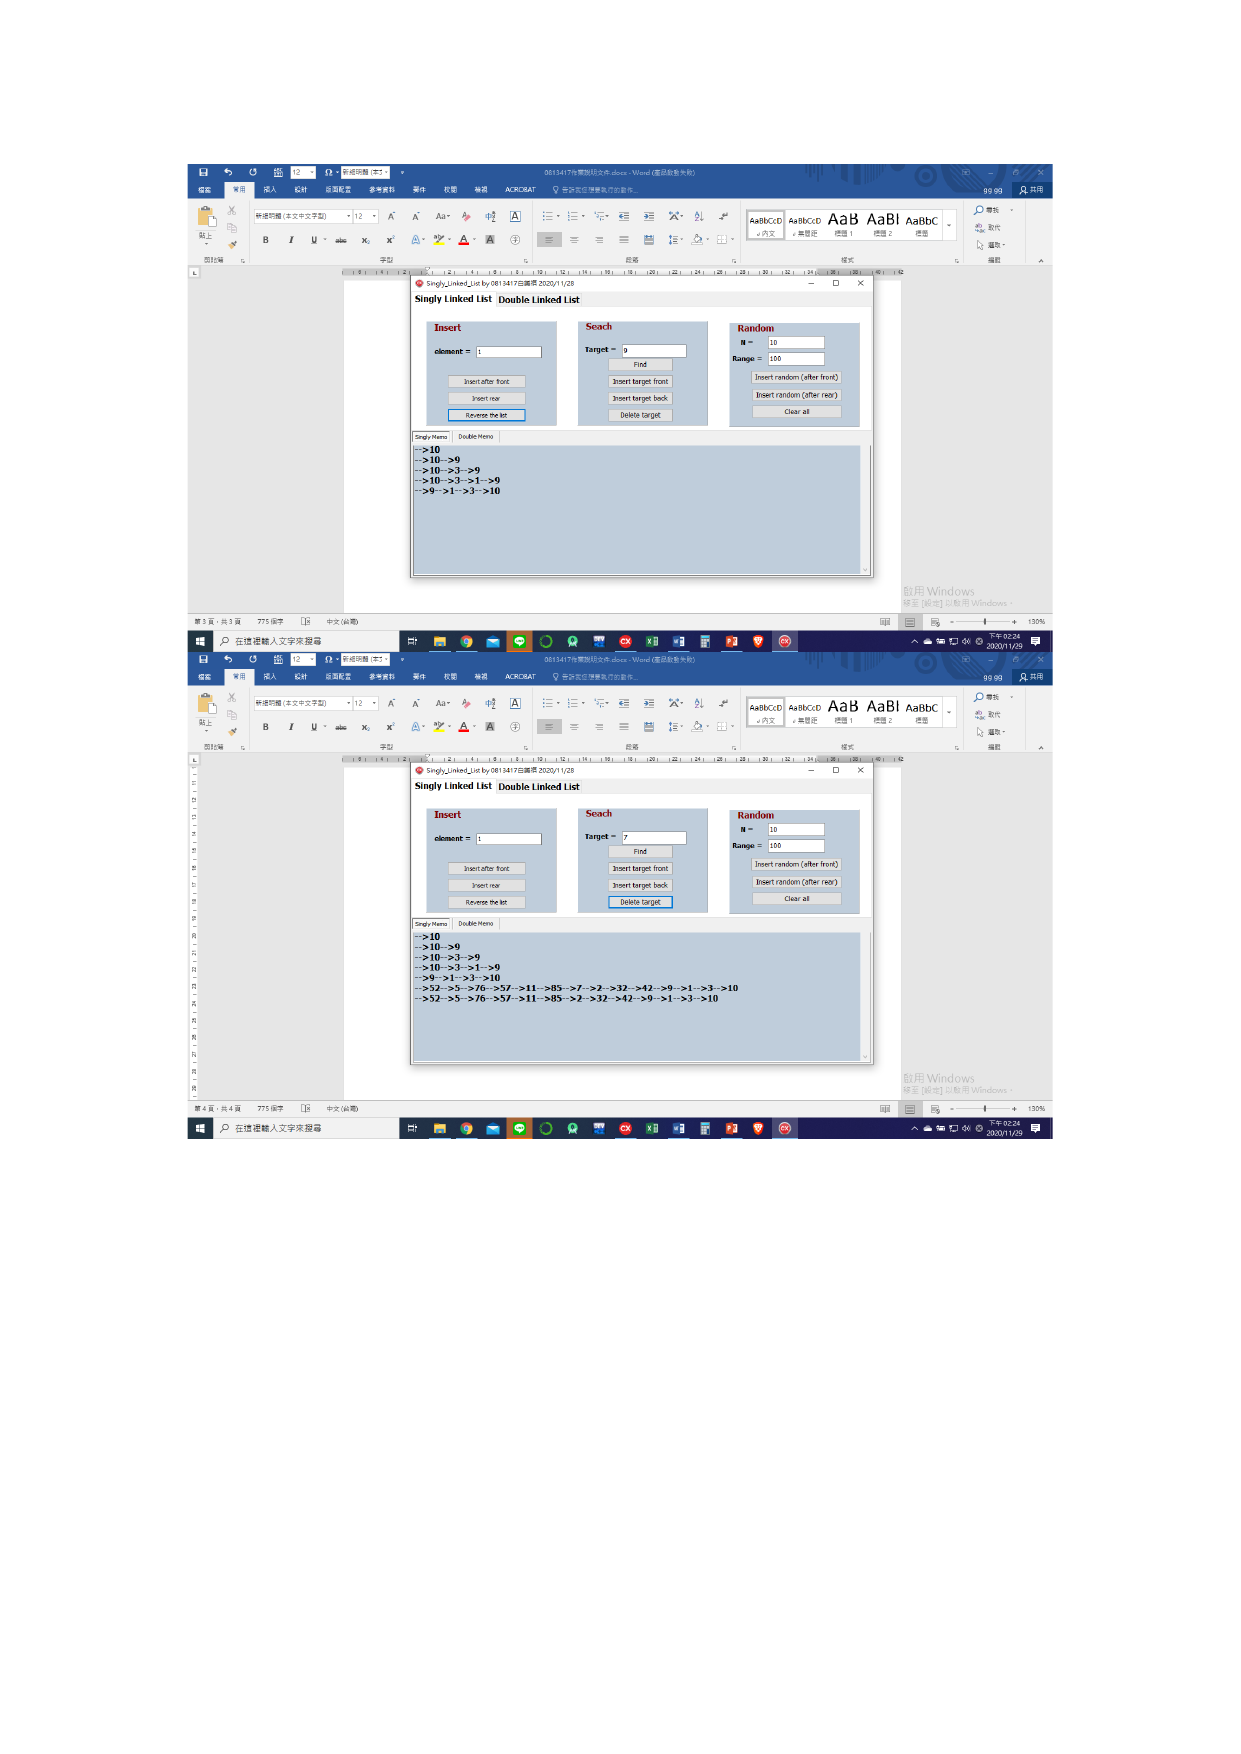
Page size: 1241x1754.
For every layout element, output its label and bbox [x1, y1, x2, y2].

picture [187, 164, 1053, 1139]
